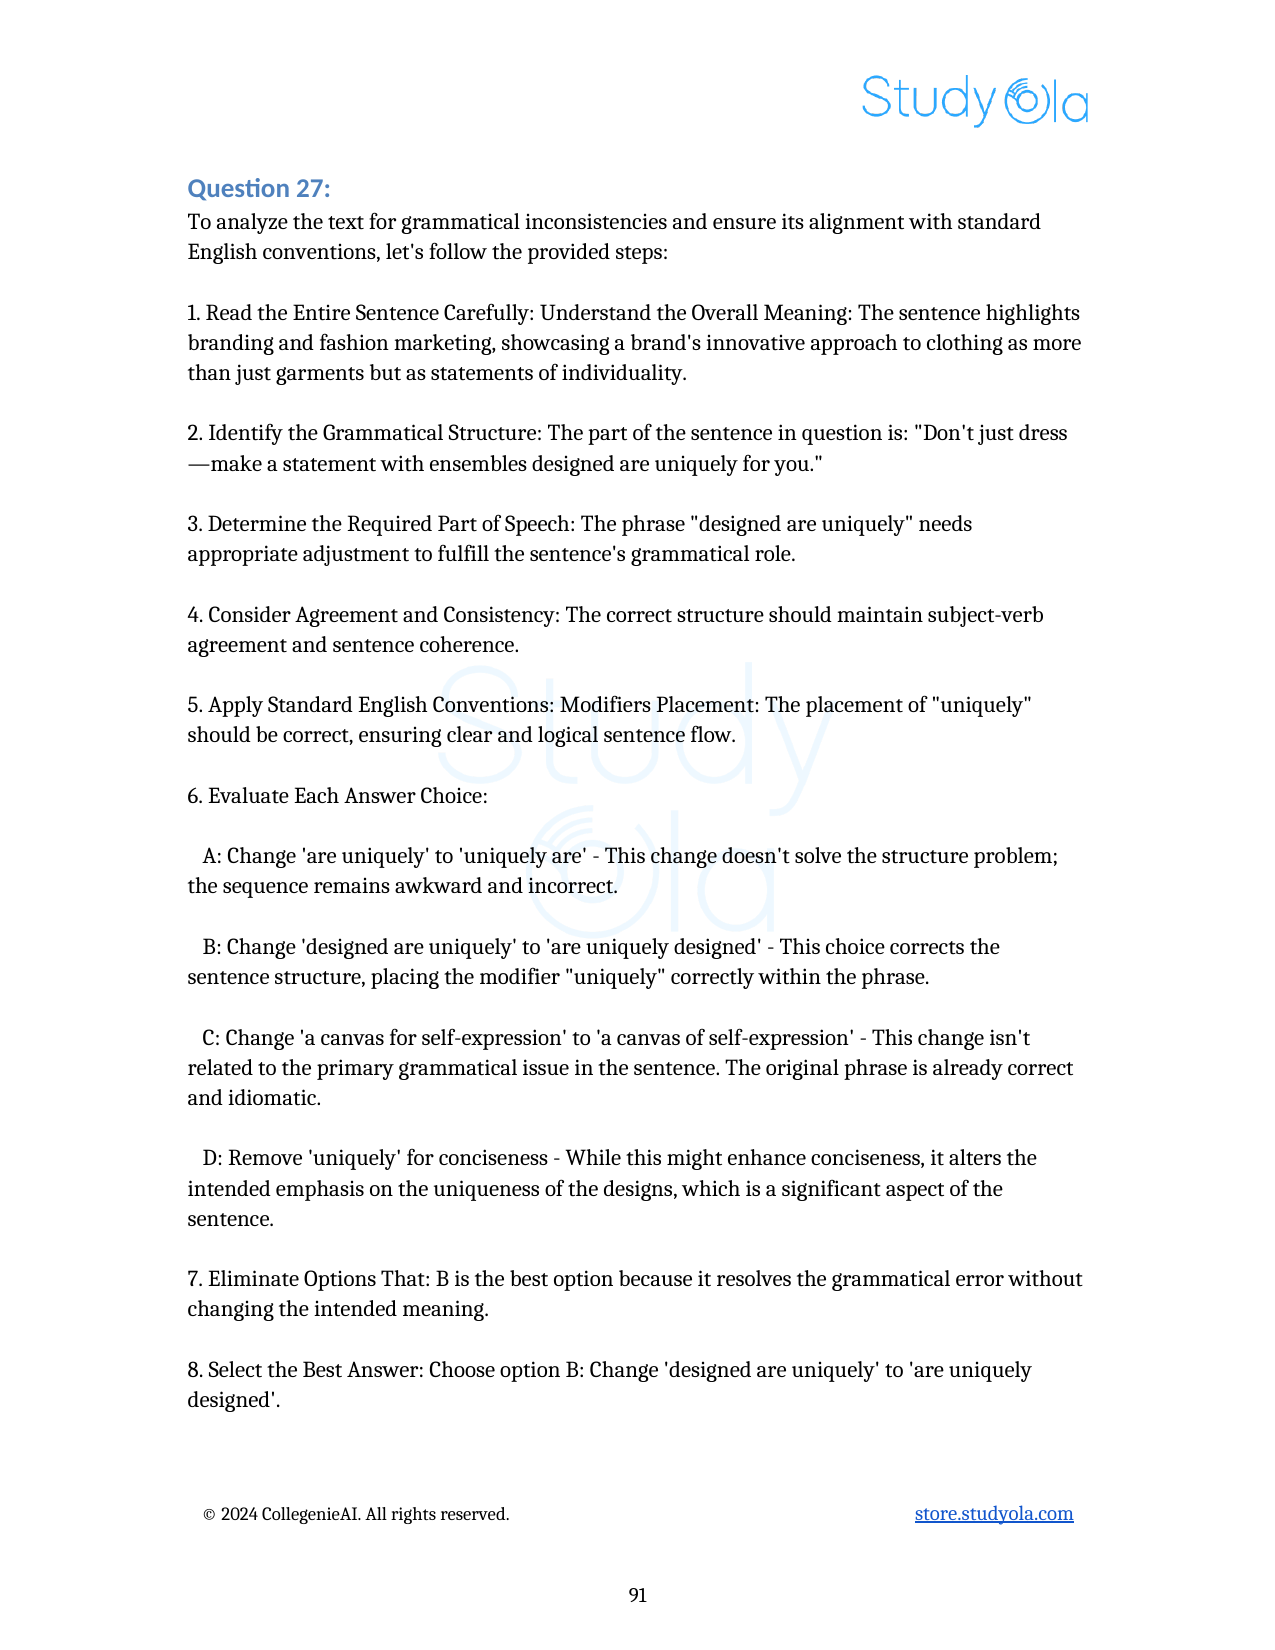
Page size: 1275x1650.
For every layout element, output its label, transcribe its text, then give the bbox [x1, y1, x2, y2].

picture [862, 75, 1088, 128]
picture [187, 163, 1088, 1437]
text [187, 209, 1087, 1443]
subtitle Question 27: [187, 171, 1087, 204]
